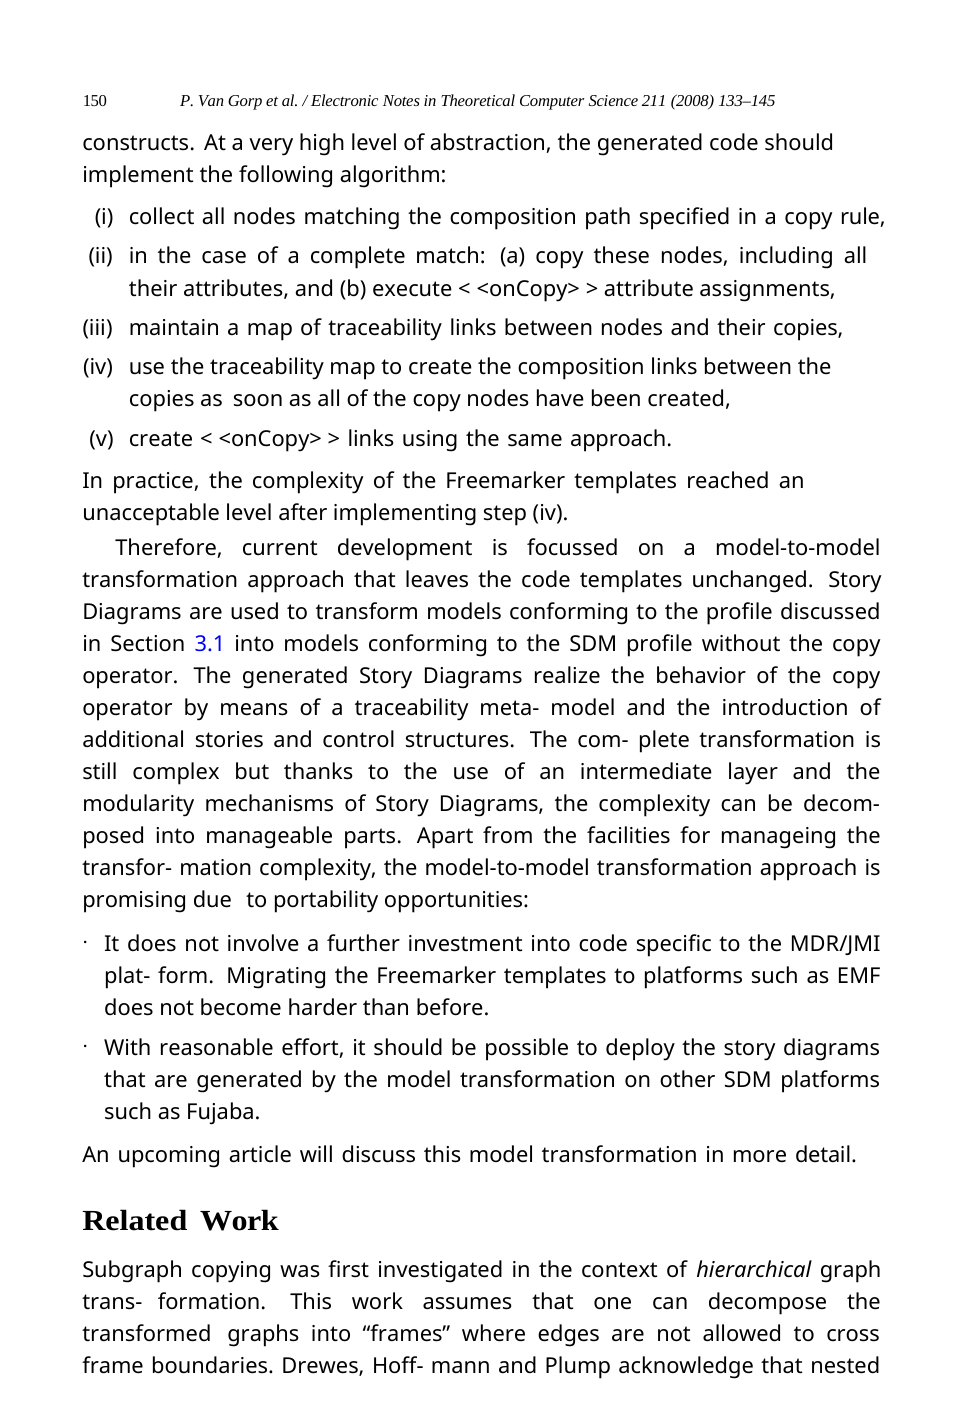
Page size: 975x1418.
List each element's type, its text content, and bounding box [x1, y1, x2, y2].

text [82, 1254, 881, 1380]
list use the traceability map to create the composition links between the copies as soon as all of the copy nodes have been created, [83, 351, 881, 413]
text constructs. At a very high level of abstraction, the generated code should implement the following algorithm: [82, 127, 904, 188]
text Therefore, current development is focussed on a model-to-model transformation approach that leaves the code templates unchanged. Story Diagrams are used to transform models conforming to the profile discussed in Section 3.1 into models conforming to the SDM profile without the copy operator. The generated Story Diagrams realize the behavior of the copy operator by means of a traceability meta- model and the introduction of additional stories and control structures. The com- plete transformation is still complex but thanks to the use of an intermediate layer and the modularity mechanisms of Story Diagrams, the complexity can be decom- posed into manageable parts. Apart from the facilities for manageing the transfor- mation complexity, the model-to-model transformation approach is promising due to portability opportunities: [82, 532, 881, 914]
list collect all nodes matching the composition path specified in a copy rule, [94, 201, 906, 231]
text In practice, the complexity of the Freemarker templates reached an unacceptable level after implementing step (iv). [82, 465, 906, 527]
list It does not involve a further investment into code specific to the MDR/JMI plat- form. Migrating the Freemarker templates to platforms such as EMF does not become harder than before. [83, 928, 881, 1022]
list create < <onCopy> > links using the same approach. [89, 423, 906, 453]
subtitle Related Work [82, 1203, 906, 1236]
list in the case of a complete match: (a) copy these nodes, including all their attributes, and (b) execute < <onCopy> > attribute assignments, [88, 241, 881, 302]
text An upcoming article will discuss this model transformation in more detail. [82, 1138, 906, 1168]
list With reasonable effort, it should be possible to deploy the story diagrams that are generated by the model transformation on other SDM platforms such as Fujaba. [83, 1032, 881, 1126]
list maintain a map of traceability links between nodes and their copies, [82, 312, 906, 342]
